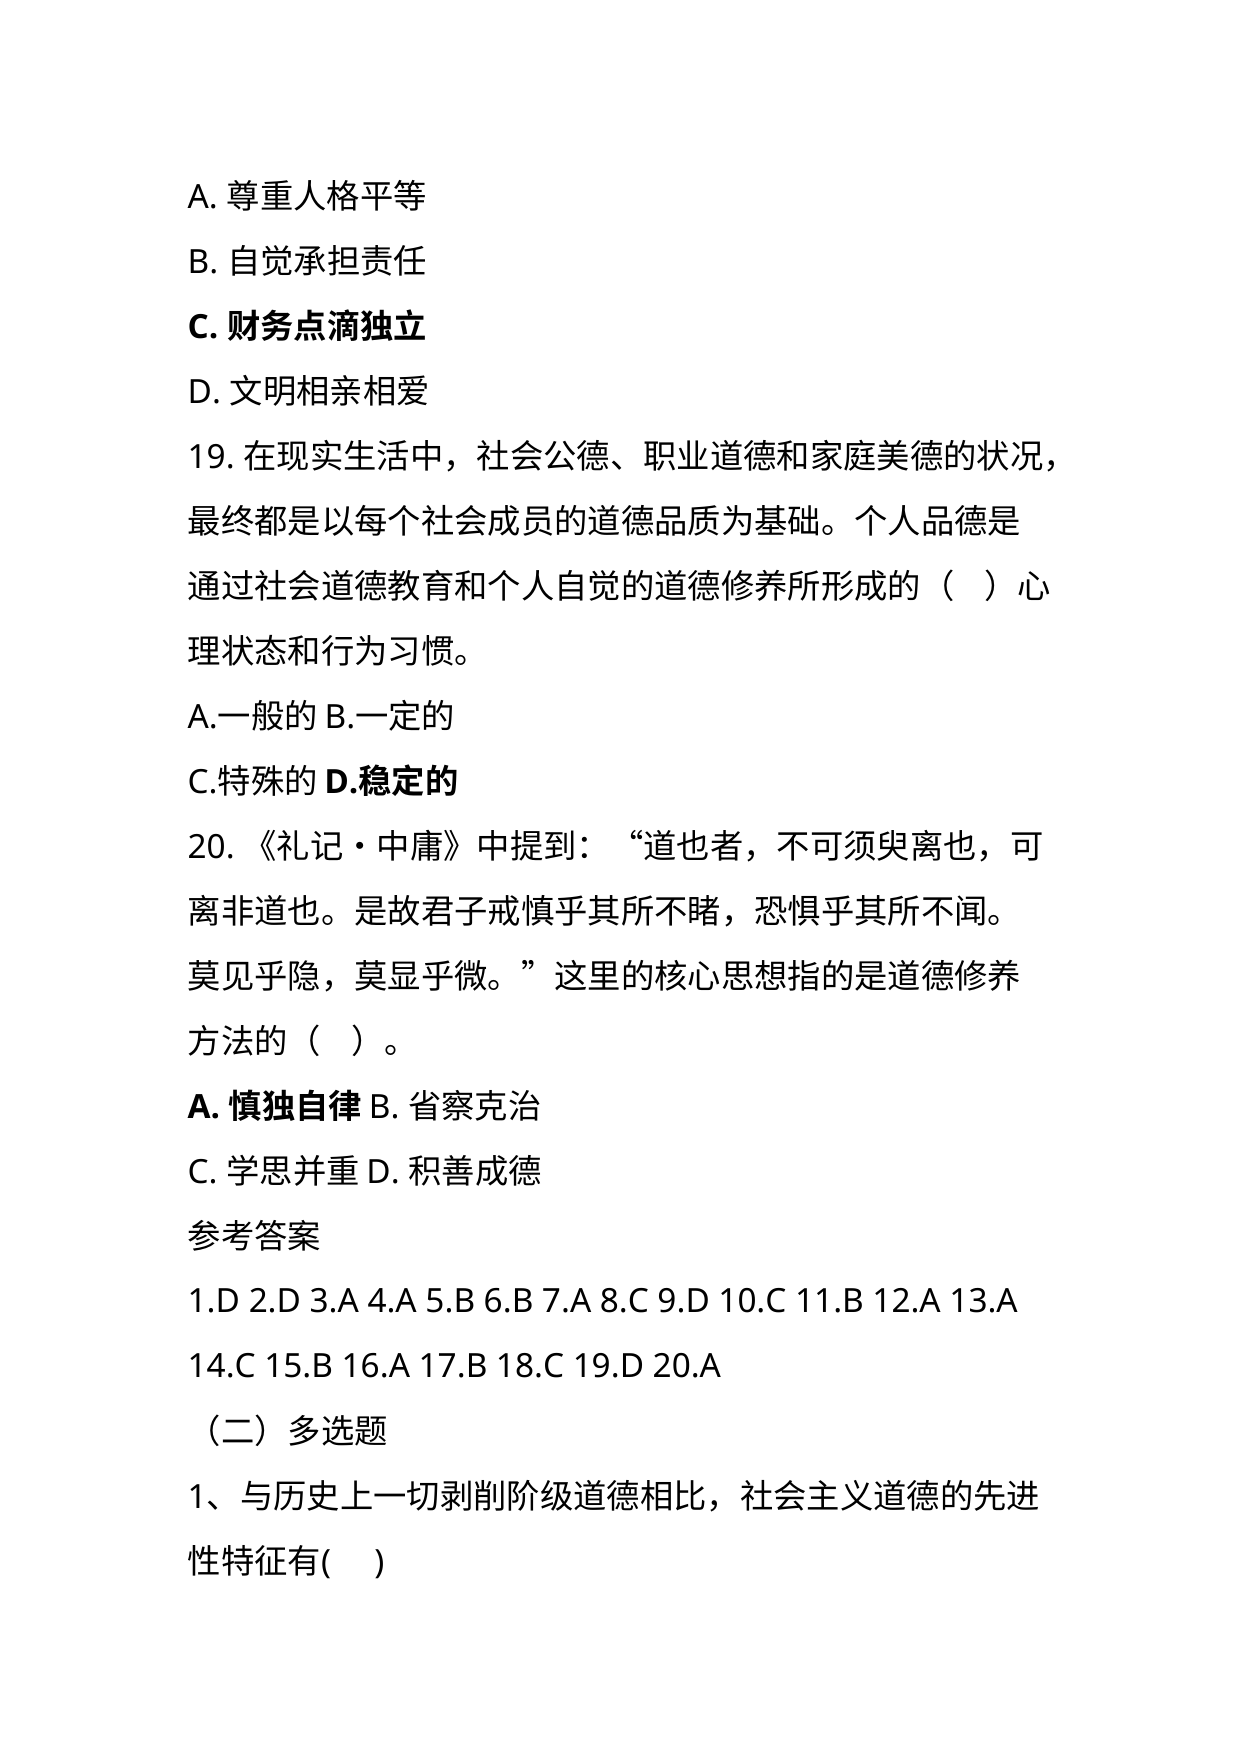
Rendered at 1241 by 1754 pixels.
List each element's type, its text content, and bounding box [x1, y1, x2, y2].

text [187, 162, 1053, 1202]
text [187, 1267, 1053, 1592]
text 参考答案 [187, 1202, 1053, 1267]
